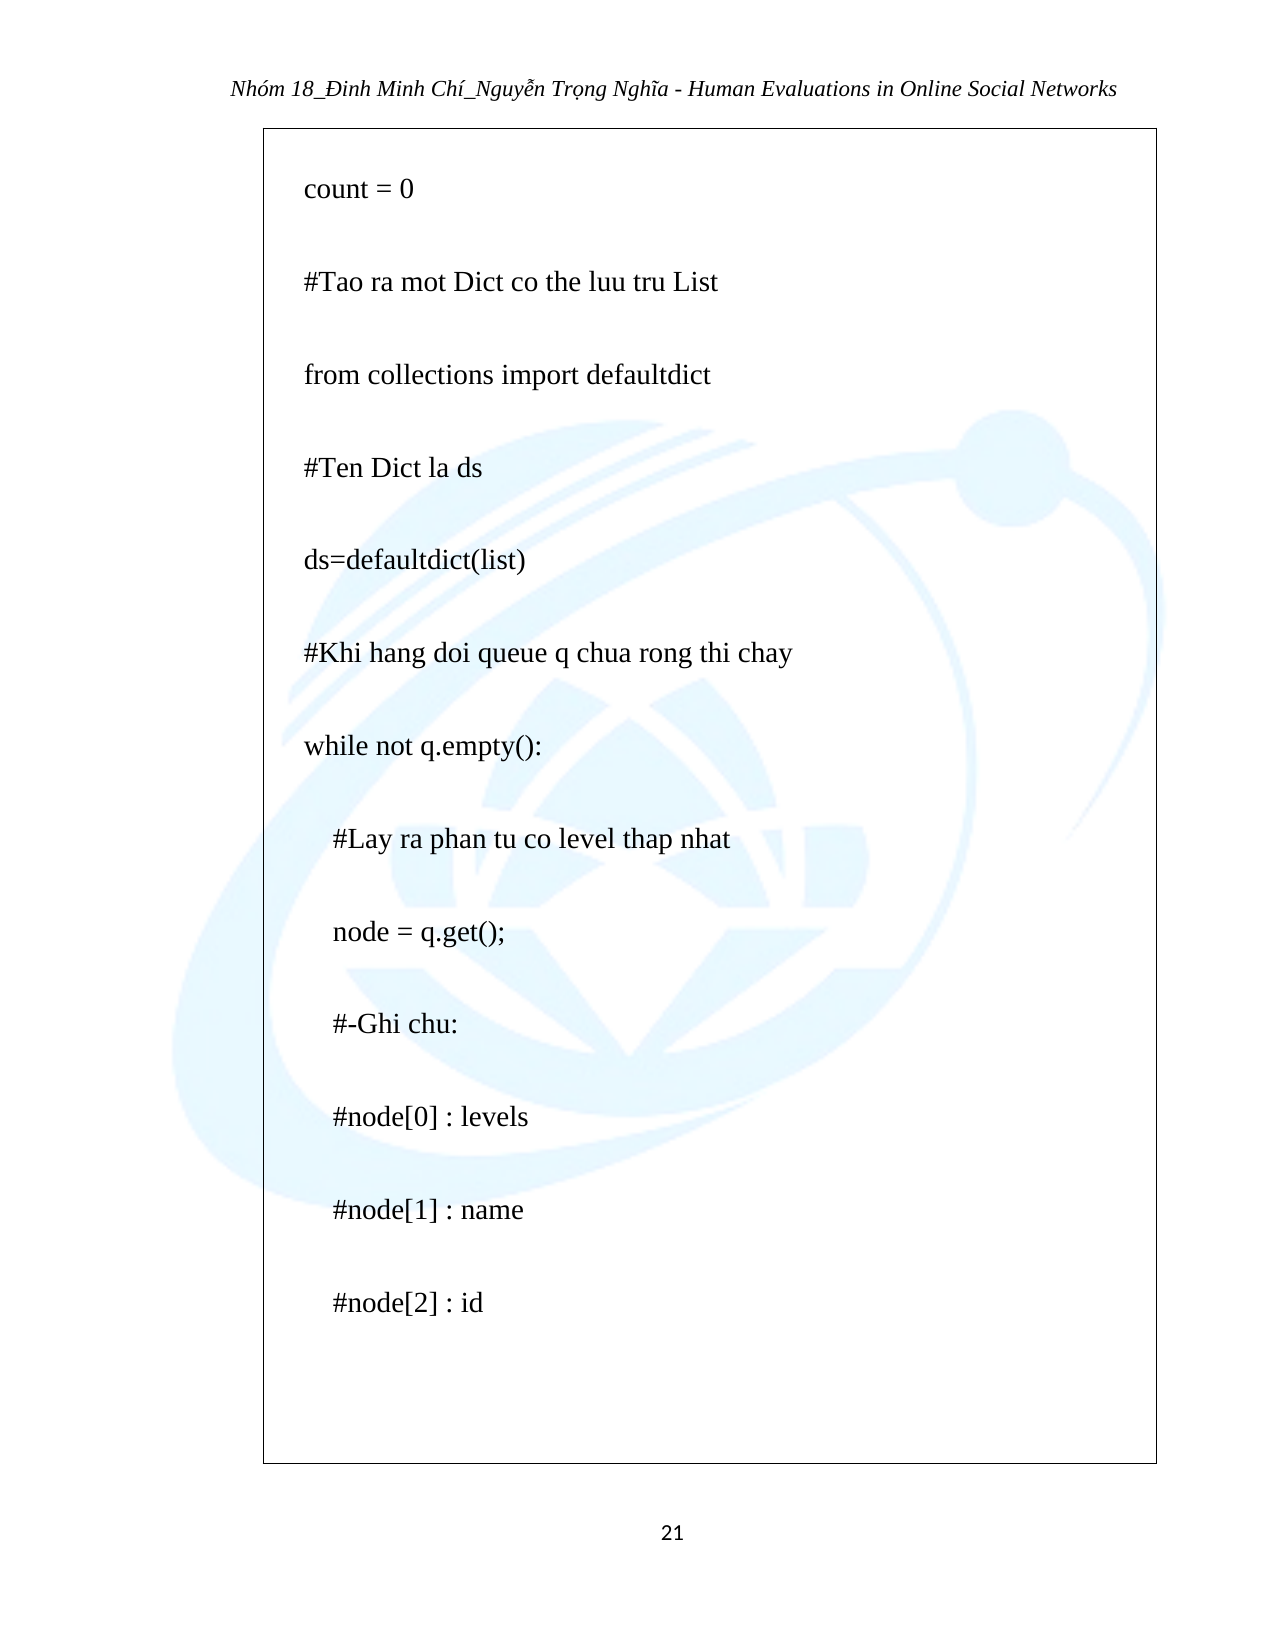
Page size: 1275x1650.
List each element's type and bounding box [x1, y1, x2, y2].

table_header [264, 129, 1156, 1463]
